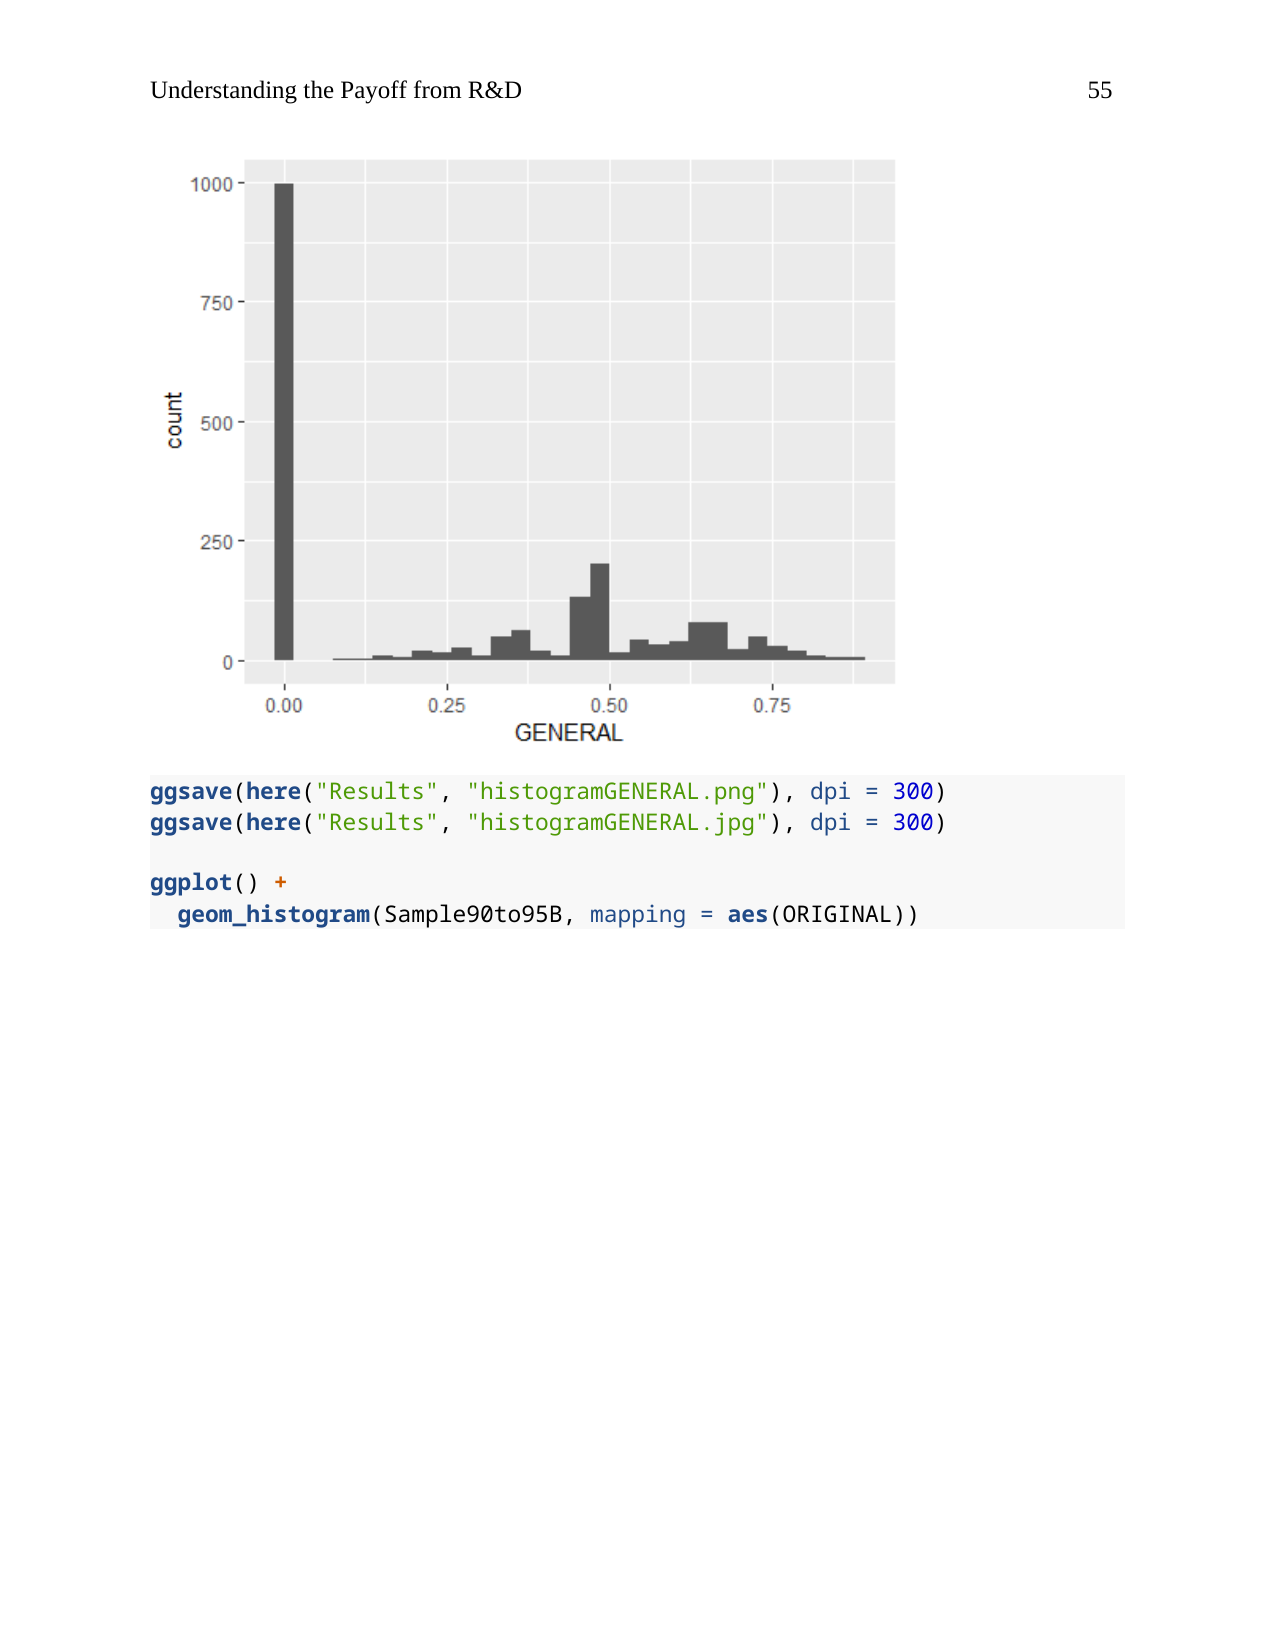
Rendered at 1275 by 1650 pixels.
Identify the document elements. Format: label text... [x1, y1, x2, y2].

text ggsave(here("Results", "histogramGENERAL.png"), dpi = 300) ggsave(here("Results", "histogramGENERAL.jpg"), dpi = 300) ggplot() + geom_histogram(Sample90to95B, mapping = aes(ORIGINAL)) [150, 775, 1125, 929]
picture [150, 150, 908, 757]
